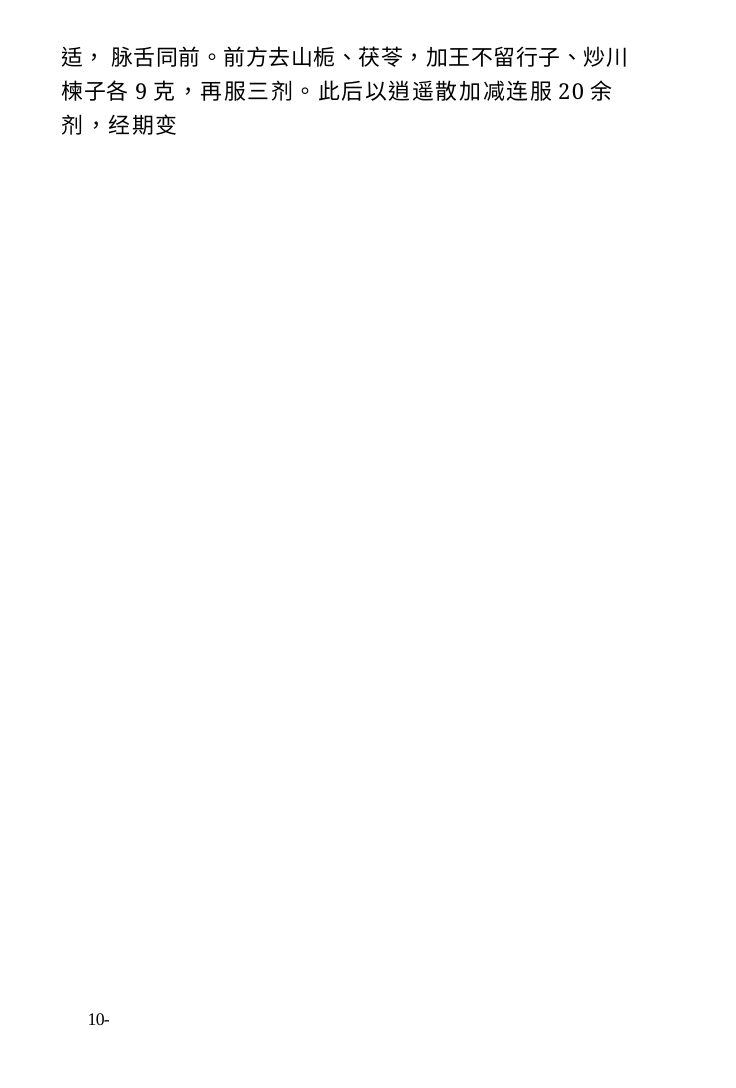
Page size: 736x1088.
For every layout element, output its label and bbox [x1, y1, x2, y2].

text [61, 42, 649, 139]
